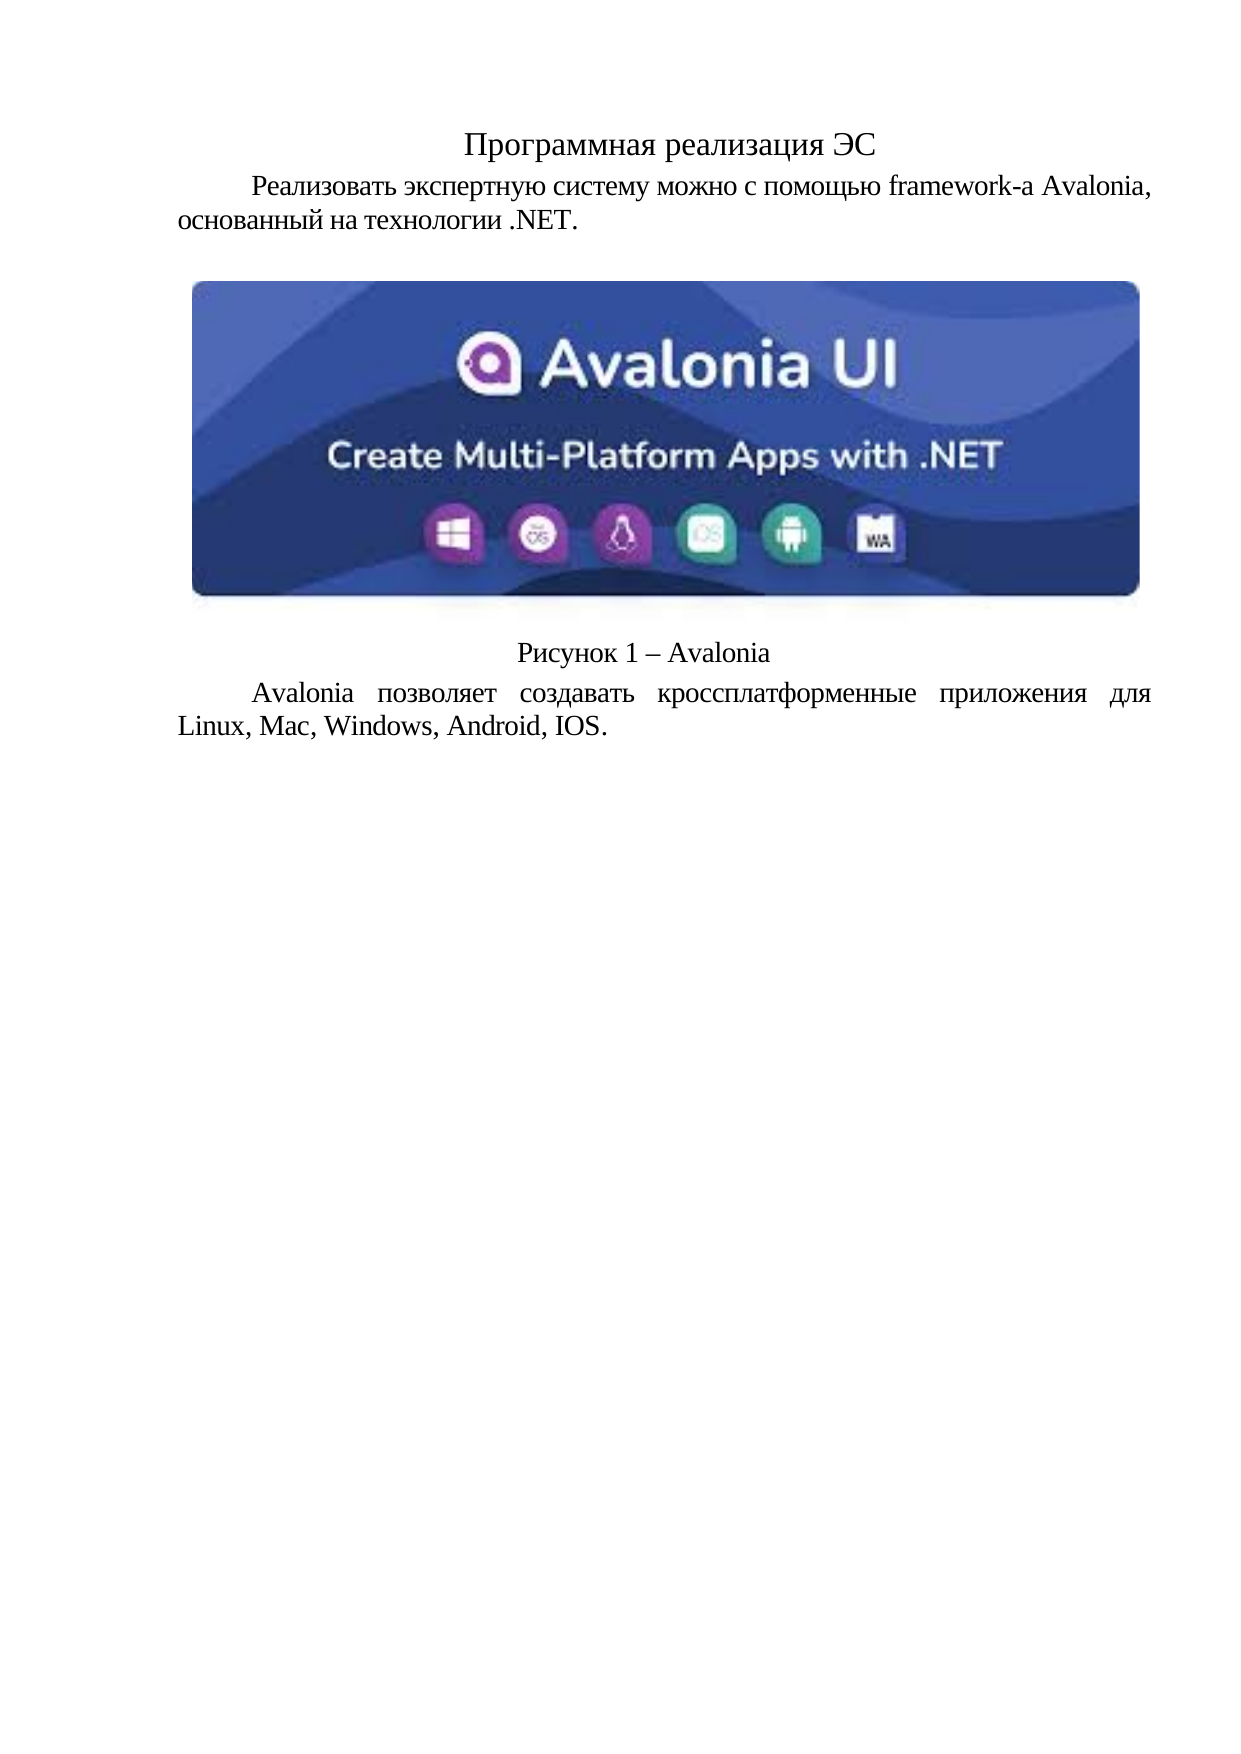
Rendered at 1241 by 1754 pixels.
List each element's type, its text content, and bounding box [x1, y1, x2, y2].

picture [192, 281, 1140, 630]
subtitle Avalonia позволяет создавать кроссплатформенные приложения для Linux, Mac, Windows, Android, IOS. [177, 675, 1152, 742]
subtitle Реализовать экспертную систему можно с помощью framework-а Avalonia, основанный на технологии .NET. [177, 168, 1152, 236]
subtitle Программная реализация ЭС [188, 124, 1152, 162]
subtitle Рисунок 1 – Avalonia [177, 635, 1152, 669]
